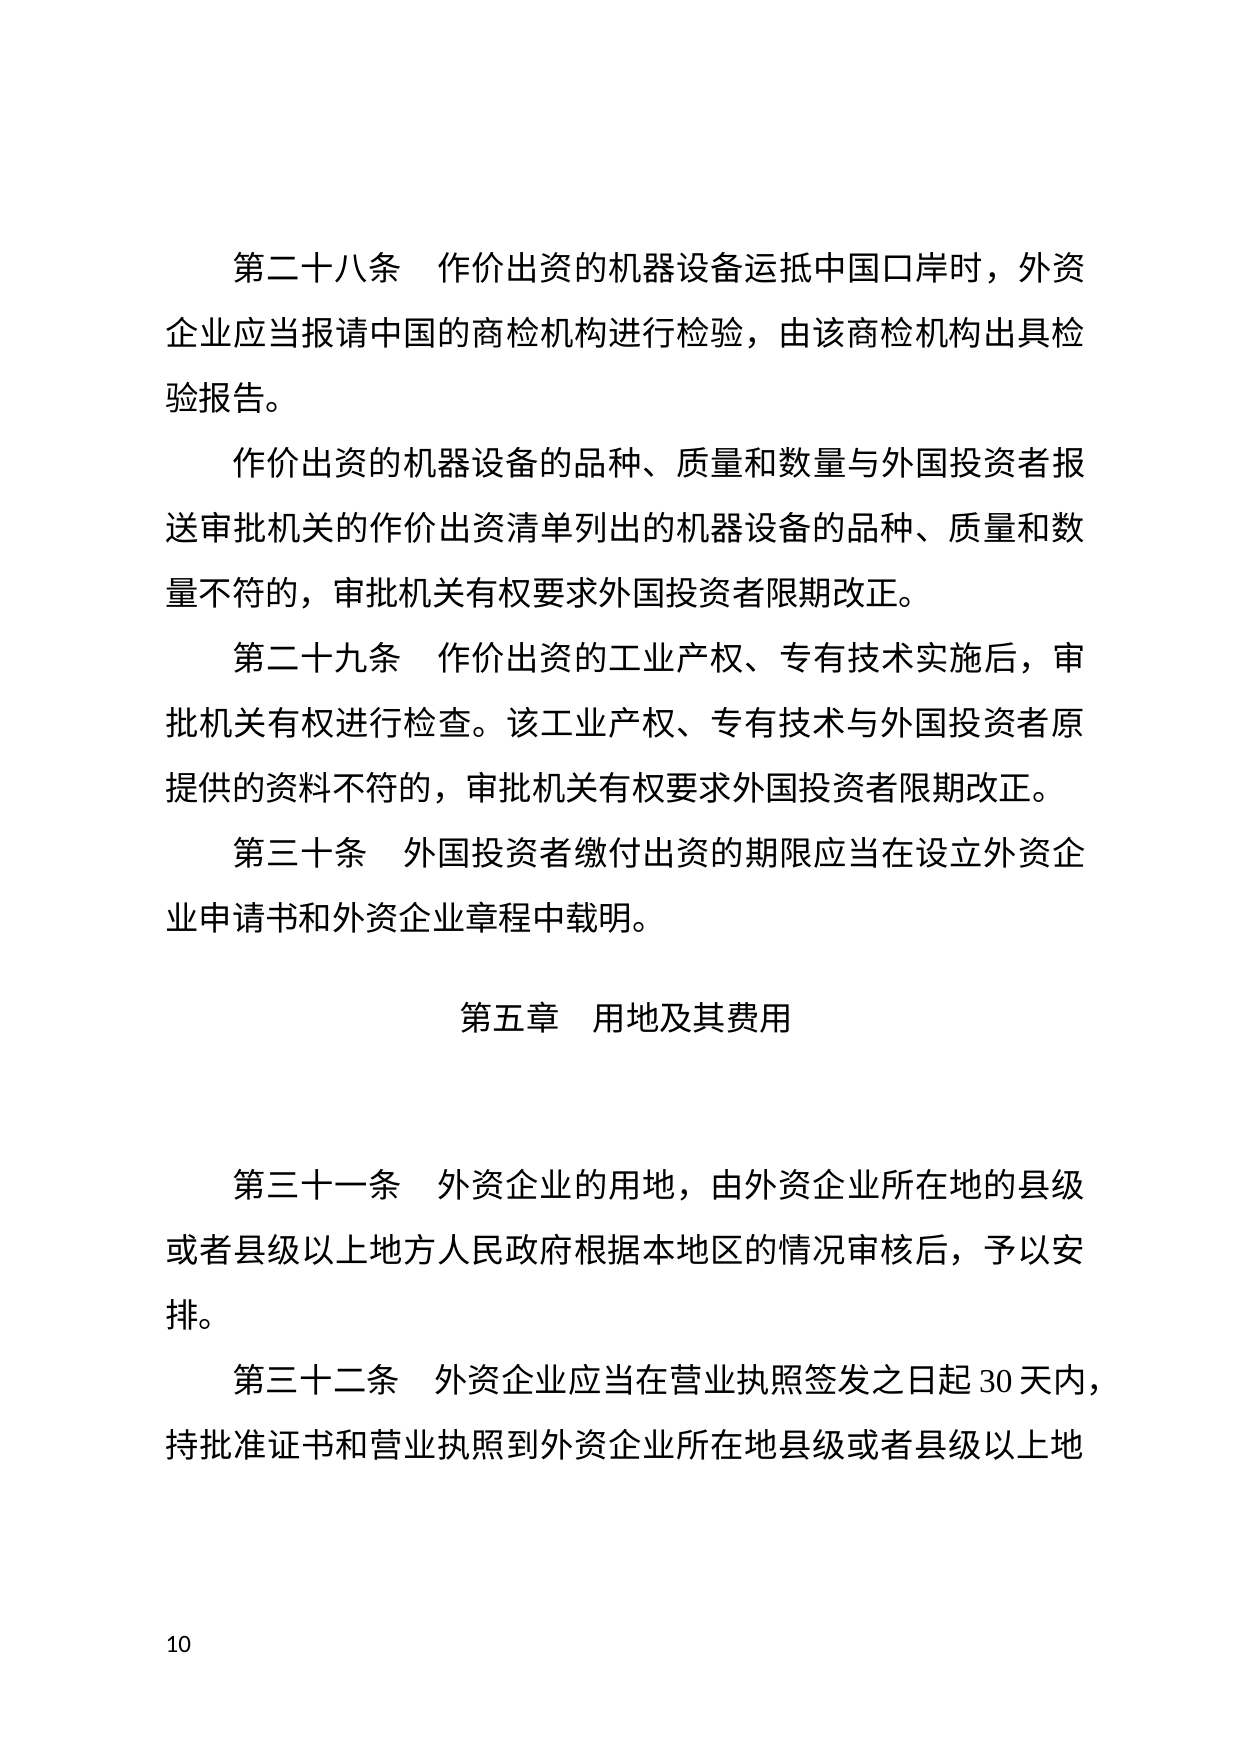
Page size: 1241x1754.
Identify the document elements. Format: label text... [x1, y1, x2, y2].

text 第三十一条 外资企业的用地，由外资企业所在地的县级或者县级以上地方人民政府根据本地区的情况审核后，予以安排。 [165, 1151, 1087, 1346]
subtitle 第五章 用地及其费用 [165, 983, 1087, 1048]
text 第二十八条 作价出资的机器设备运抵中国口岸时，外资企业应当报请中国的商检机构进行检验，由该商检机构出具检验报告。 [165, 233, 1087, 428]
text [165, 1346, 1087, 1476]
text 第三十条 外国投资者缴付出资的期限应当在设立外资企业申请书和外资企业章程中载明。 [165, 818, 1087, 948]
text 作价出资的机器设备的品种、质量和数量与外国投资者报送审批机关的作价出资清单列出的机器设备的品种、质量和数量不符的，审批机关有权要求外国投资者限期改正。 [165, 428, 1087, 623]
text 第二十九条 作价出资的工业产权、专有技术实施后，审批机关有权进行检查。该工业产权、专有技术与外国投资者原提供的资料不符的，审批机关有权要求外国投资者限期改正。 [165, 623, 1087, 818]
